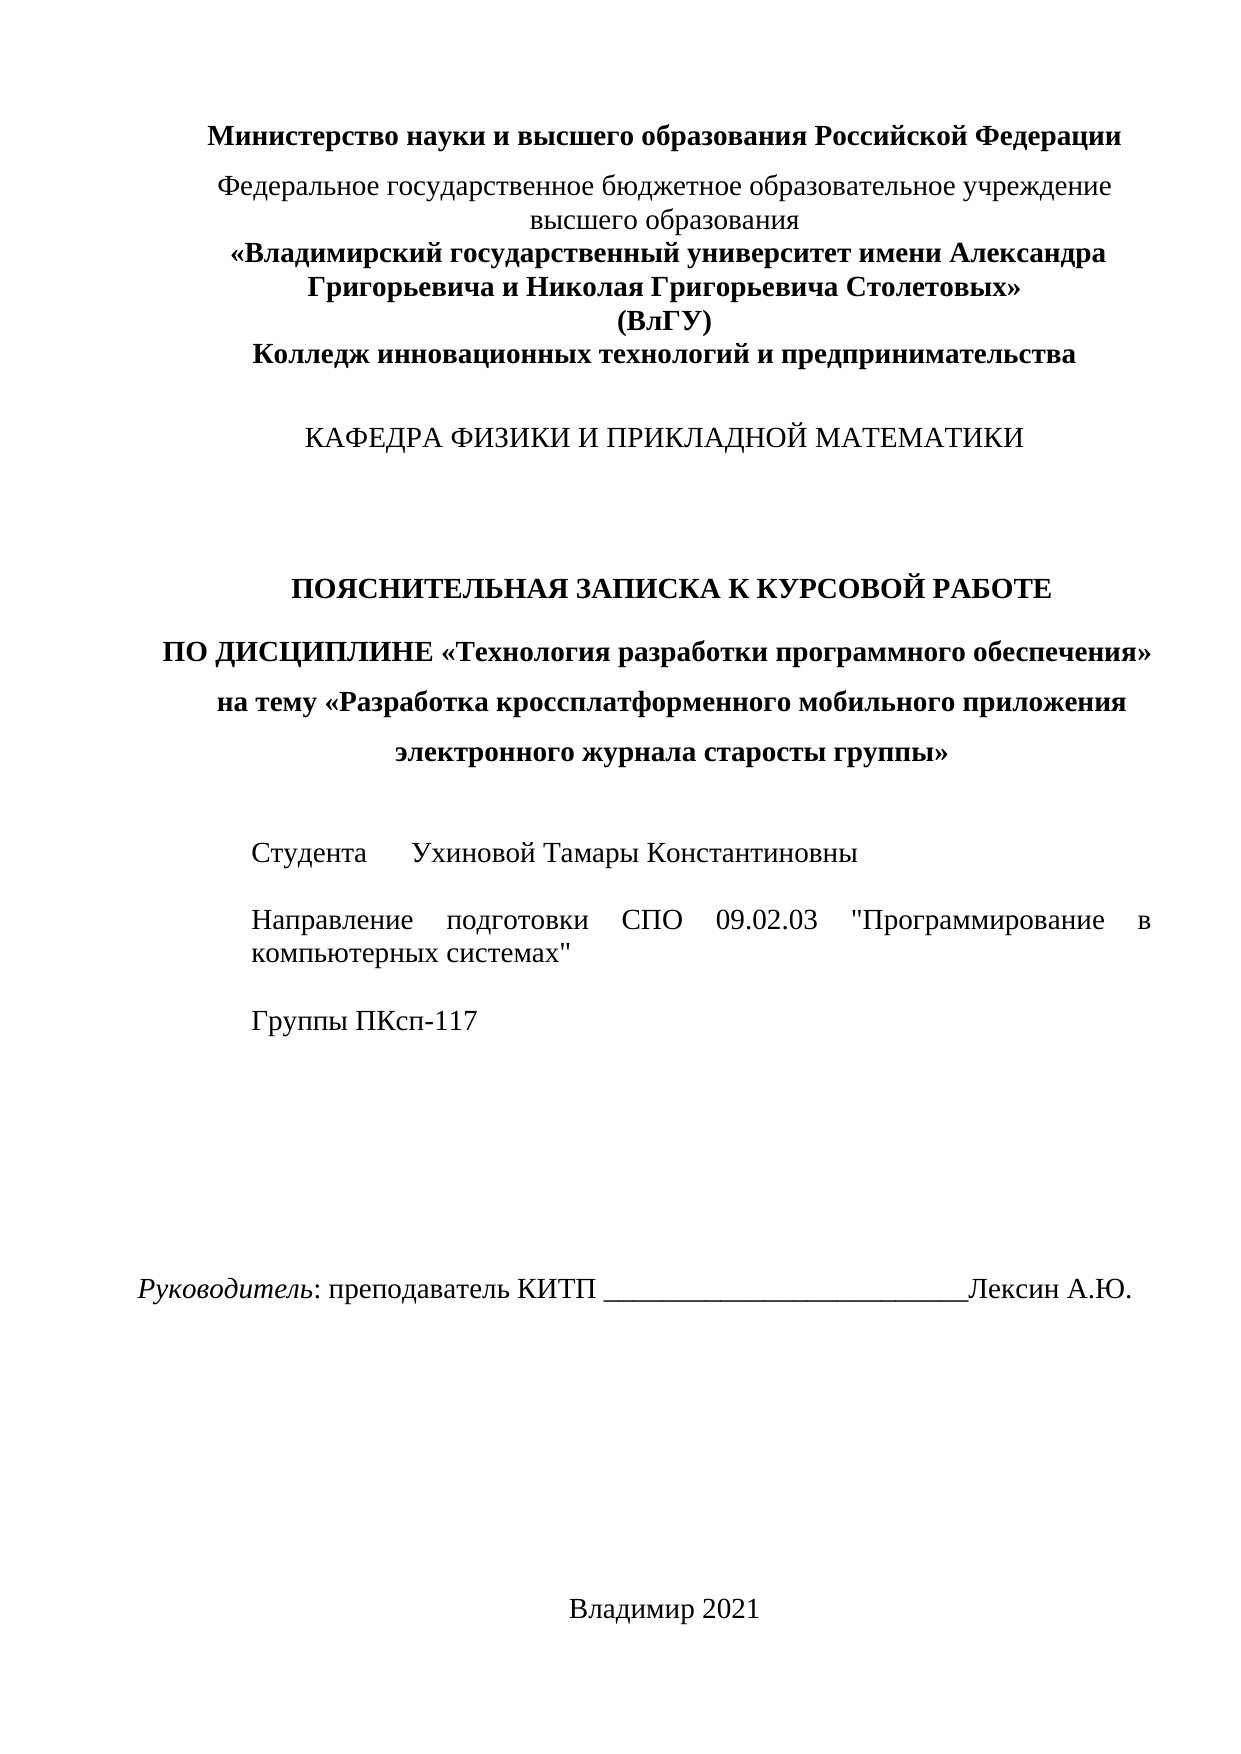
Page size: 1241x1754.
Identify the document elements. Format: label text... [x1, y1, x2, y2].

text «Владимирский государственный университет имени Александра Григорьевича и Николая Григорьевича Столетовых» [177, 236, 1152, 303]
text Группы ПКсп-117 [251, 1003, 1152, 1036]
text Колледж инновационных технологий и предпринимательства [177, 336, 1152, 370]
text Федеральное государственное бюджетное образовательное учреждение высшего образования [177, 168, 1152, 236]
text Руководитель: преподаватель КИТП _________________________Лексин А.Ю. [118, 1271, 1152, 1304]
text (ВлГУ) [177, 303, 1152, 336]
text КАФЕДРА ФИЗИКИ И ПРИКЛАДНОЙ МАТЕМАТИКИ [177, 420, 1152, 453]
text на тему «Разработка кроссплатформенного мобильного приложения электронного журнала старосты группы» [177, 684, 1166, 768]
text Студента Ухиновой Тамары Константиновны [251, 835, 1152, 868]
text ПОЯСНИТЕЛЬНАЯ ЗАПИСКА К КУРСОВОЙ РАБОТЕ [177, 571, 1166, 604]
text Направление подготовки СПО 09.02.03 "Программирование в компьютерных системах" [251, 902, 1152, 969]
text ПО ДИСЦИПЛИНЕ «Технология разработки программного обеспечения» [148, 634, 1166, 667]
text Министерство науки и высшего образования Российской Федерации [177, 118, 1152, 152]
text Владимир 2021 [177, 1591, 1152, 1625]
